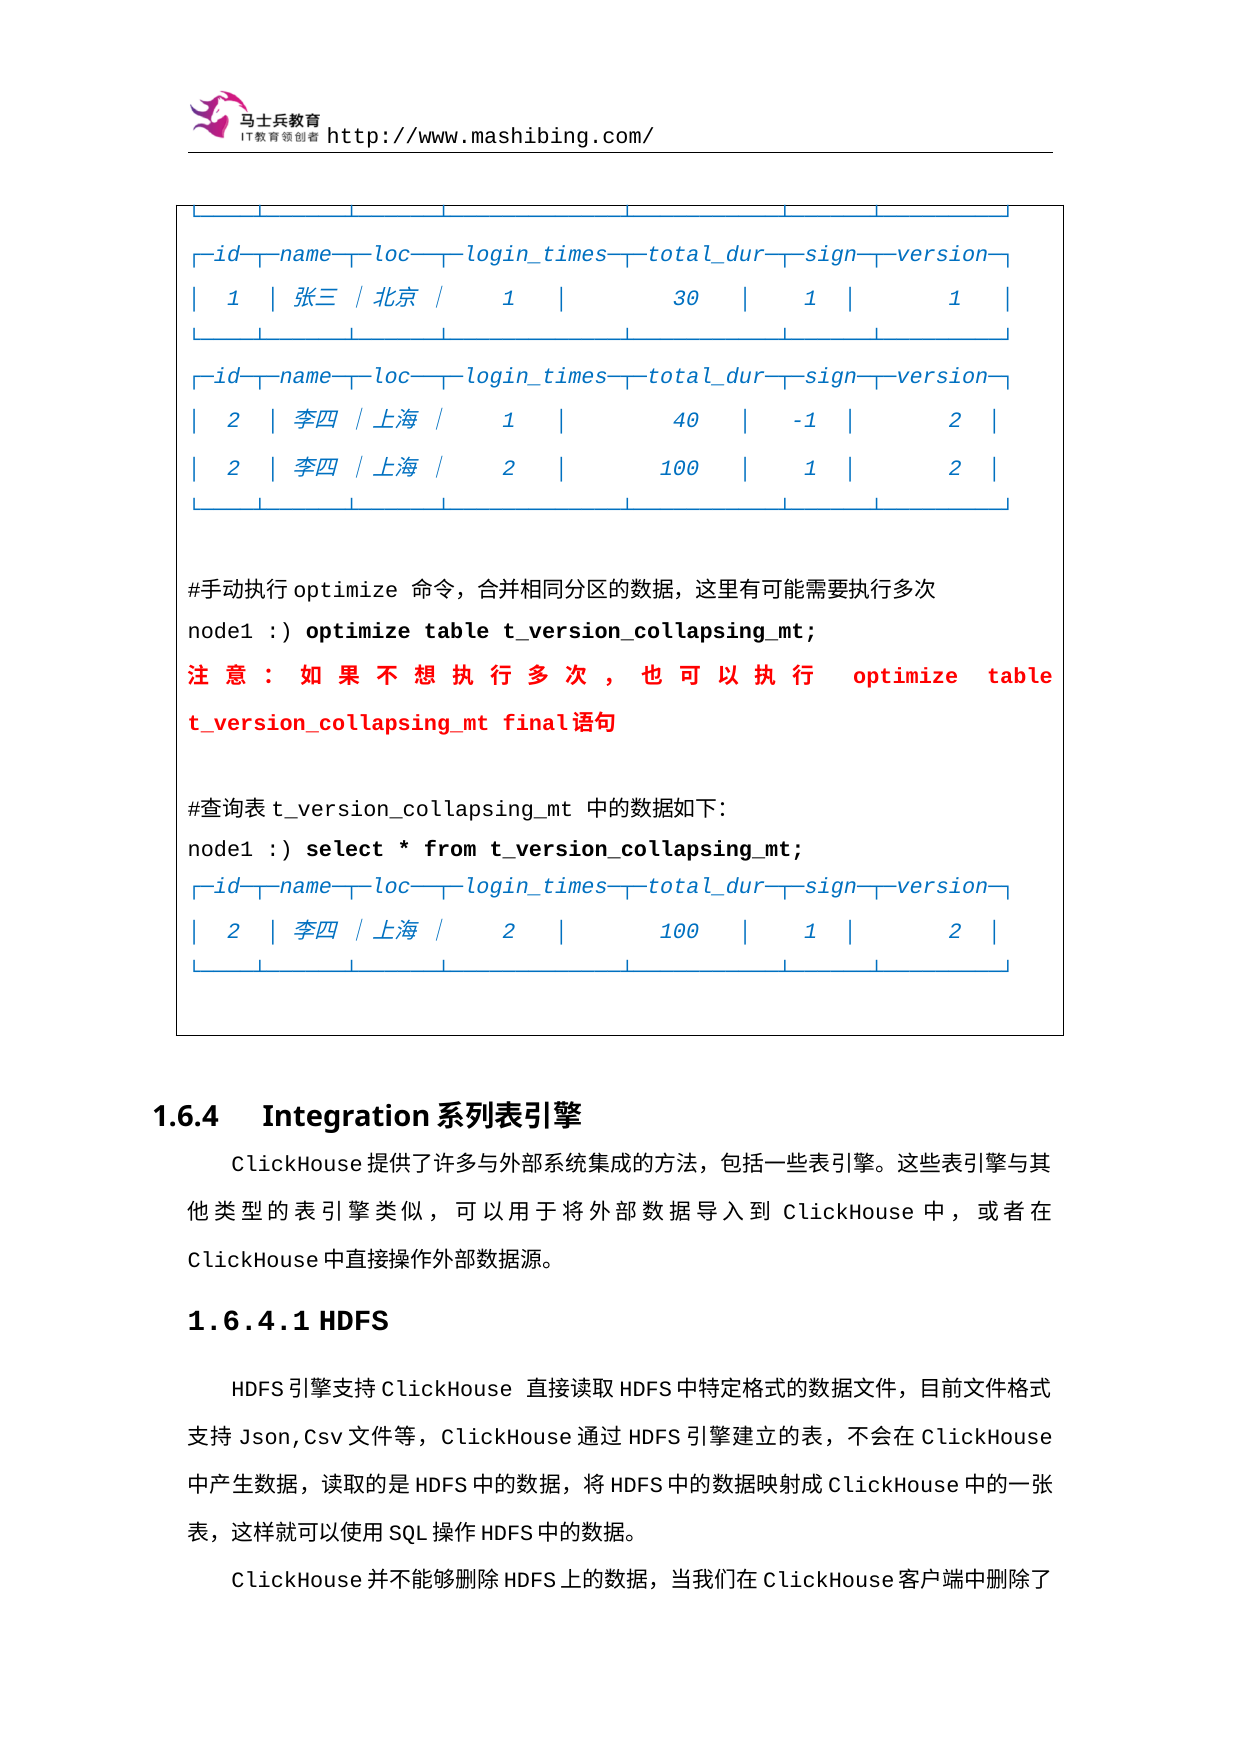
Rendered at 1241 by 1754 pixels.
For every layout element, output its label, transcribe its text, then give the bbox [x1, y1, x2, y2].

text HDFS引擎支持ClickHouse 直接读取HDFS中特定格式的数据文件，目前文件格式支持Json,Csv文件等，ClickHouse通过HDFS引擎建立的表，不会在ClickHouse中产生数据，读取的是HDFS中的数据，将HDFS中的数据映射成ClickHouse中的一张表，这样就可以使用SQL操作HDFS中的数据。 [187, 1371, 1053, 1547]
text ClickHouse提供了许多与外部系统集成的方法，包括一些表引擎。这些表引擎与其他类型的表引擎类似，可以用于将外部数据导入到ClickHouse中，或者在ClickHouse中直接操作外部数据源。 [187, 1146, 1053, 1274]
text ClickHouse并不能够删除HDFS上的数据，当我们在ClickHouse客户端中删除了对应的表，只是删除了表结构，HDFS上的文件并没有被删除，这一点跟Hive的外部表十分相似。 [187, 1562, 1053, 1594]
subtitle HDFS [187, 1290, 1053, 1355]
subtitle Integration系列表引擎 [152, 1081, 1053, 1146]
picture [187, 88, 327, 144]
